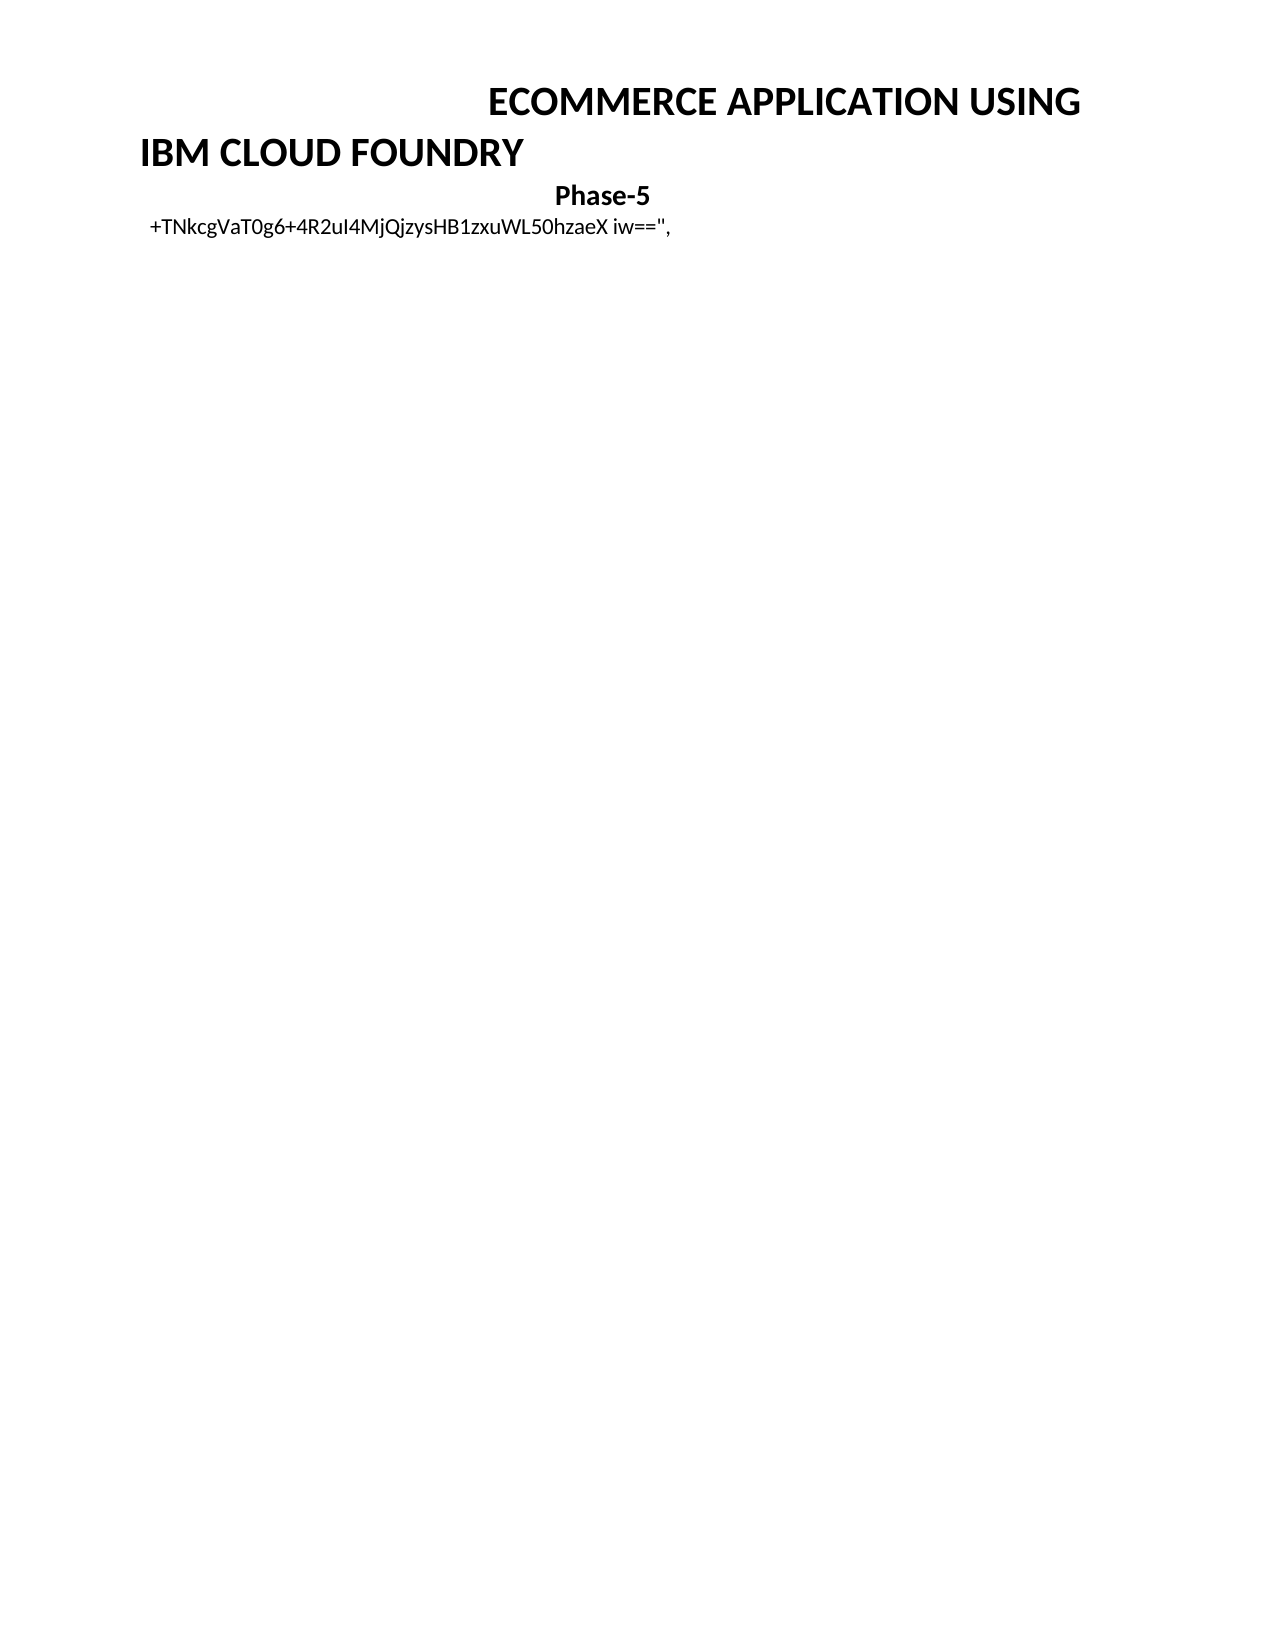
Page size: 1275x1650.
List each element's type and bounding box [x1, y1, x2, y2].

text [150, 212, 1135, 240]
